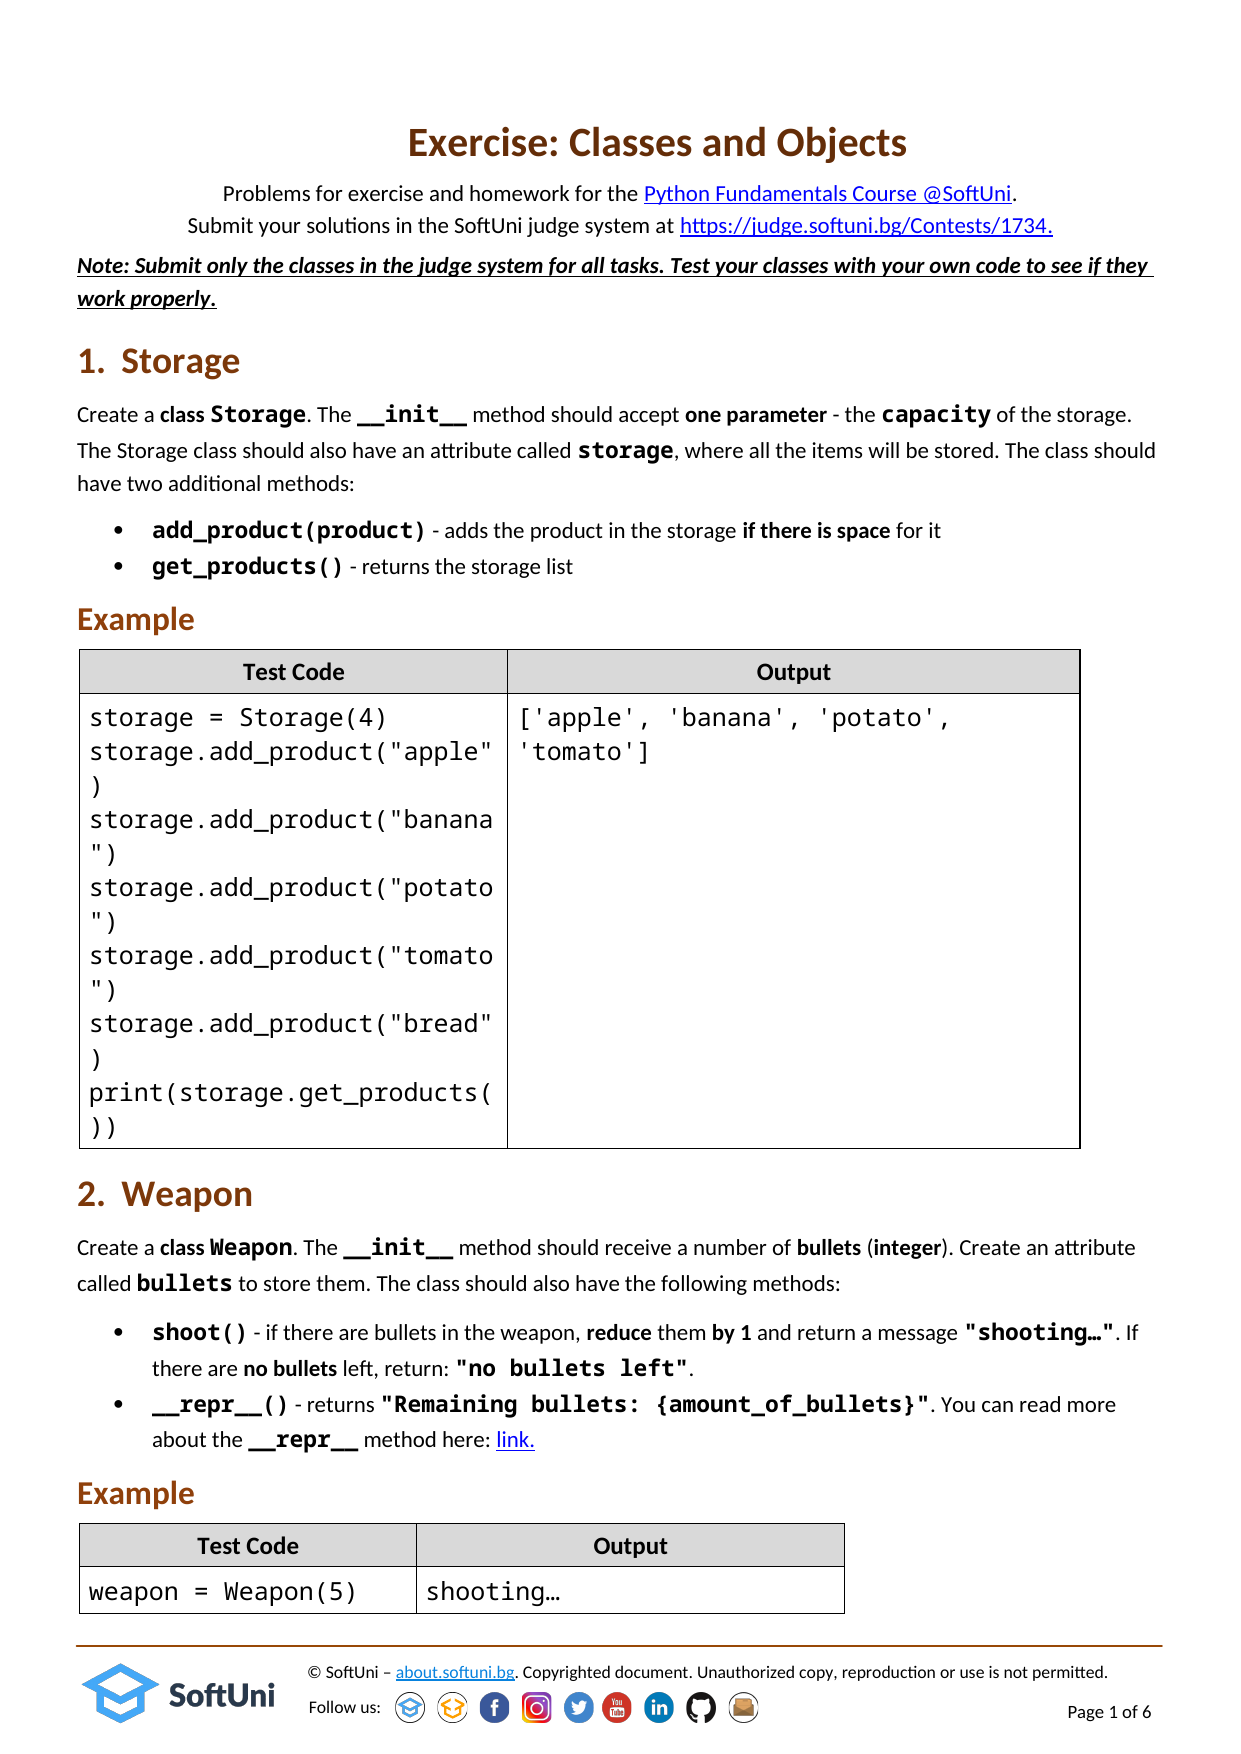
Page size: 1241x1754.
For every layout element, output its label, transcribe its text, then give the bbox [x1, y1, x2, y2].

picture [665, 1714, 674, 1723]
picture [728, 1692, 759, 1723]
picture [479, 1692, 510, 1723]
picture [395, 1692, 425, 1723]
text Note: Submit only the classes in the judge system for all tasks. Test your classes with your own code to see if they work properly. [77, 252, 1163, 312]
picture [658, 1705, 667, 1714]
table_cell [417, 1567, 844, 1613]
table_header Output [417, 1524, 844, 1566]
picture [686, 1692, 716, 1723]
list shoot() - if there are bullets in the weapon, reduce them by 1 and return a message "shooting…". If there are no bullets left, return: "no bullets left". [114, 1316, 1163, 1383]
table_header Test Code [80, 650, 507, 693]
picture [644, 1714, 653, 1723]
subtitle Storage [77, 337, 1163, 383]
subtitle Exercise: Classes and Objects [77, 116, 1163, 167]
picture [75, 1658, 281, 1729]
text Create a class Weapon. The __init__ method should receive a number of bullets (integer). Create an attribute called bullets to store them. The class should also have the following methods: [77, 1231, 1163, 1298]
picture [644, 1692, 653, 1701]
list get_products() - returns the storage list [114, 550, 1163, 581]
picture [665, 1692, 674, 1701]
subtitle Weapon [77, 1170, 1163, 1216]
text Problems for exercise and homework for the Python Fundamentals Course @SoftUni. [77, 179, 1163, 207]
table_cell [80, 1567, 416, 1613]
text Create a class Storage. The __init__ method should accept one parameter - the capacity of the storage. The Storage class should also have an attribute called storage, where all the items will be stored. The class should have two additional methods: [77, 398, 1163, 497]
picture [437, 1692, 468, 1723]
table_cell storage = Storage(4) storage.add_product("apple") storage.add_product("banana") storage.add_product("potato") storage.add_product("tomato") storage.add_product("bread") print(storage.get_products()) [80, 694, 507, 1148]
list add_product(product) - adds the product in the storage if there is space for it [114, 514, 1163, 545]
table_header Output [508, 650, 1079, 693]
picture [602, 1692, 632, 1723]
text Submit your solutions in the SoftUni judge system at https://judge.softuni.bg/Contests/1734. [77, 211, 1163, 239]
list __repr__() - returns "Remaining bullets: {amount_of_bullets}". You can read more about the __repr__ method here: link. [114, 1387, 1163, 1455]
table_header Test Code [80, 1524, 416, 1566]
table_cell ['apple', 'banana', 'potato', 'tomato'] [508, 694, 1079, 1148]
picture [564, 1692, 594, 1723]
subtitle Example [77, 598, 1163, 639]
subtitle Example [77, 1472, 1163, 1513]
picture [522, 1692, 552, 1723]
